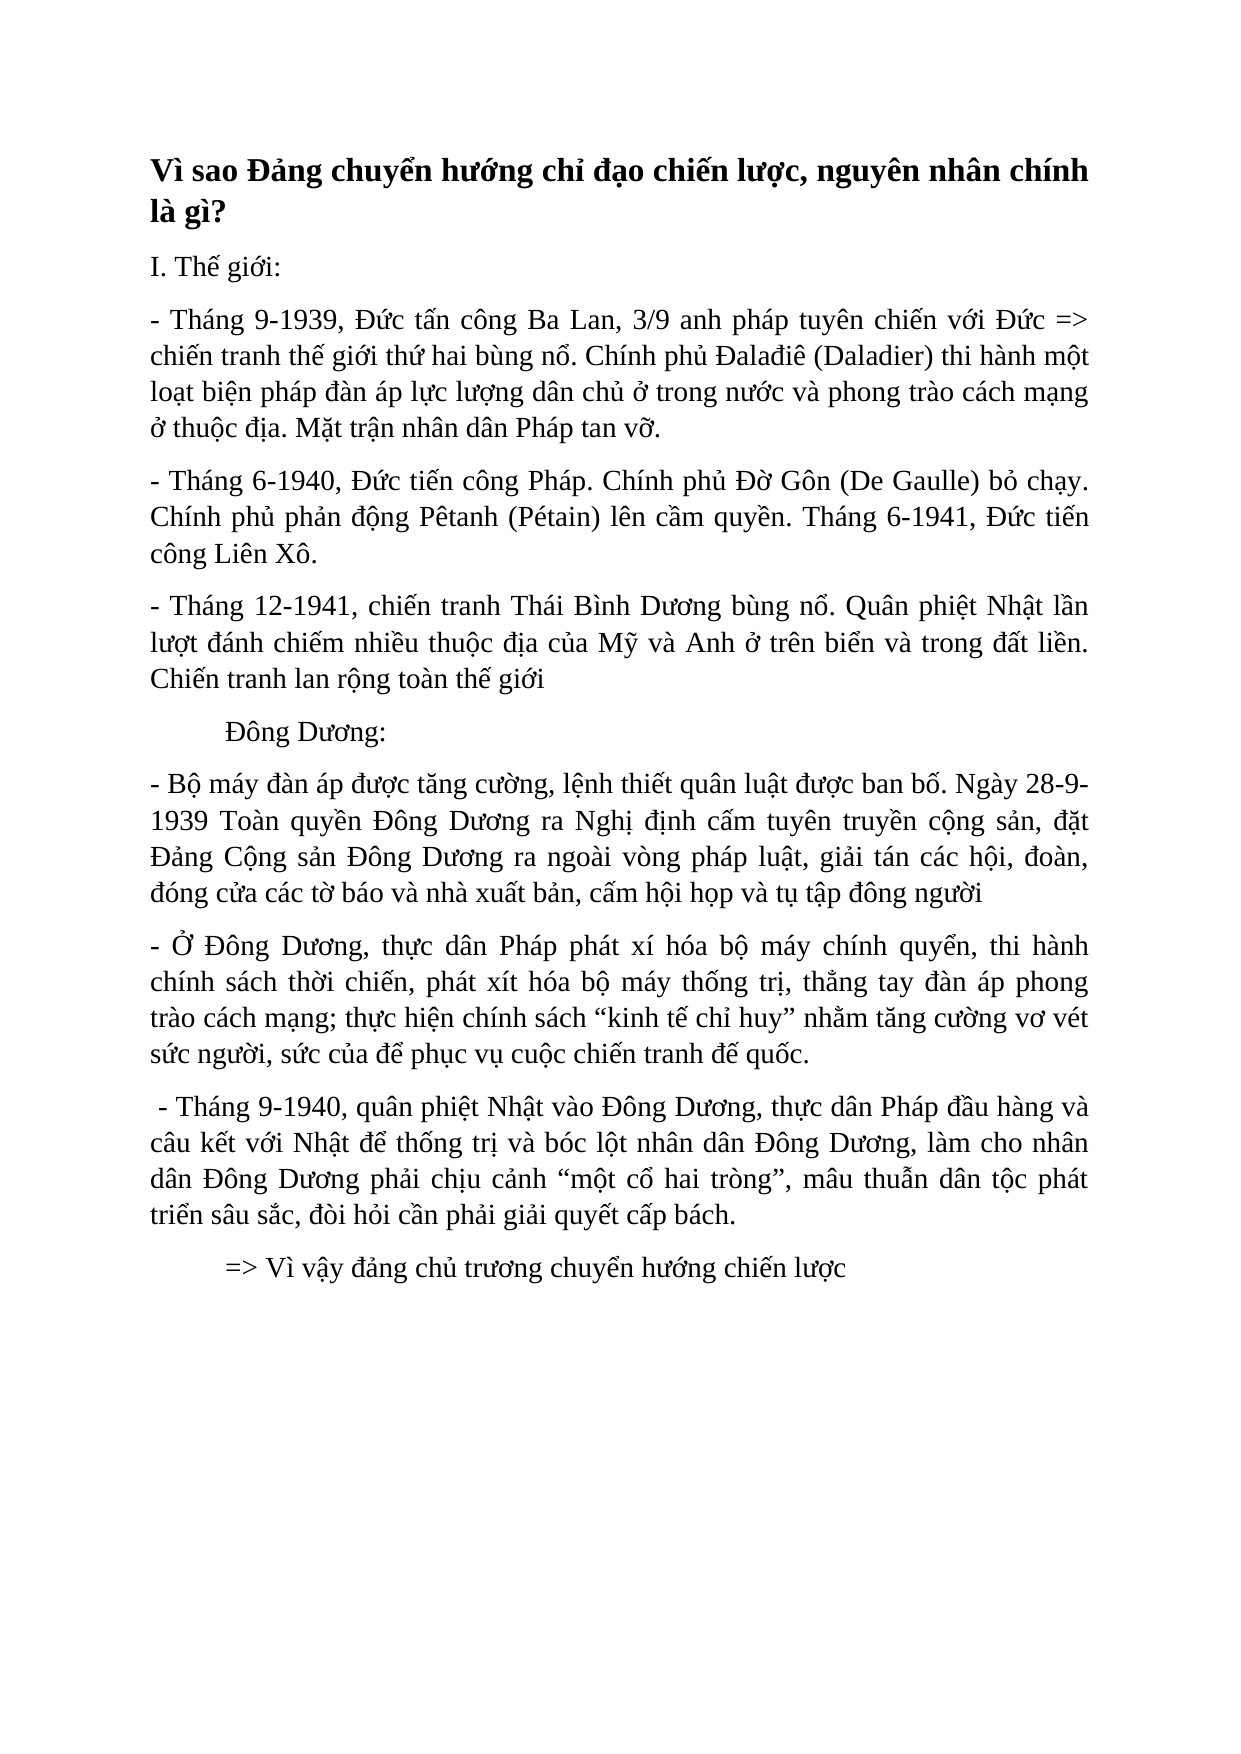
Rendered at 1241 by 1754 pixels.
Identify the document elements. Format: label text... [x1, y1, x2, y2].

text Vì sao Đảng chuyển hướng chỉ đạo chiến lược, nguyên nhân chính là gì? [150, 150, 1090, 230]
text  Đông Dương: [150, 714, 1090, 747]
text - Tháng 12-1941, chiến tranh Thái Bình Dương bùng nổ. Quân phiệt Nhật lần lượt đánh chiếm nhiều thuộc địa của Mỹ và Anh ở trên biển và trong đất liền. Chiến tranh lan rộng toàn thế giới [150, 588, 1090, 694]
text - Tháng 6-1940, Đức tiến công Pháp. Chính phủ Đờ Gôn (De Gaulle) bỏ chạy. Chính phủ phản động Pêtanh (Pétain) lên cầm quyền. Tháng 6-1941, Đức tiến công Liên Xô. [150, 463, 1090, 569]
text - Tháng 9-1940, quân phiệt Nhật vào Đông Dương, thực dân Pháp đầu hàng và câu kết với Nhật để thống trị và bóc lột nhân dân Đông Dương, làm cho nhân dân Đông Dương phải chịu cảnh “một cổ hai tròng”, mâu thuẫn dân tộc phát triển sâu sắc, đòi hỏi cần phải giải quyết cấp bách. [150, 1089, 1090, 1231]
text => Vì vậy đảng chủ trương chuyển hướng chiến lược [150, 1250, 1090, 1284]
text I. Thế giới: [150, 249, 1090, 283]
text - Tháng 9-1939, Đức tấn công Ba Lan, 3/9 anh pháp tuyên chiến với Đức => chiến tranh thế giới thứ hai bùng nổ. Chính phủ Đalađiê (Daladier) thi hành một loạt biện pháp đàn áp lực lượng dân chủ ở trong nước và phong trào cách mạng ở thuộc địa. Mặt trận nhân dân Pháp tan vỡ. [150, 302, 1090, 444]
text - Ở Đông Dương, thực dân Pháp phát xí hóa bộ máy chính quyển, thi hành chính sách thời chiến, phát xít hóa bộ máy thống trị, thẳng tay đàn áp phong trào cách mạng; thực hiện chính sách “kinh tế chỉ huy” nhằm tăng cường vơ vét sức người, sức của để phục vụ cuộc chiến tranh đế quốc. [150, 928, 1090, 1070]
text - Bộ máy đàn áp được tăng cường, lệnh thiết quân luật được ban bố. Ngày 28-9-1939 Toàn quyền Đông Dương ra Nghị định cấm tuyên truyền cộng sản, đặt Đảng Cộng sản Đông Dương ra ngoài vòng pháp luật, giải tán các hội, đoàn, đóng cửa các tờ báo và nhà xuất bản, cấm hội họp và tụ tập đông người [150, 766, 1090, 908]
